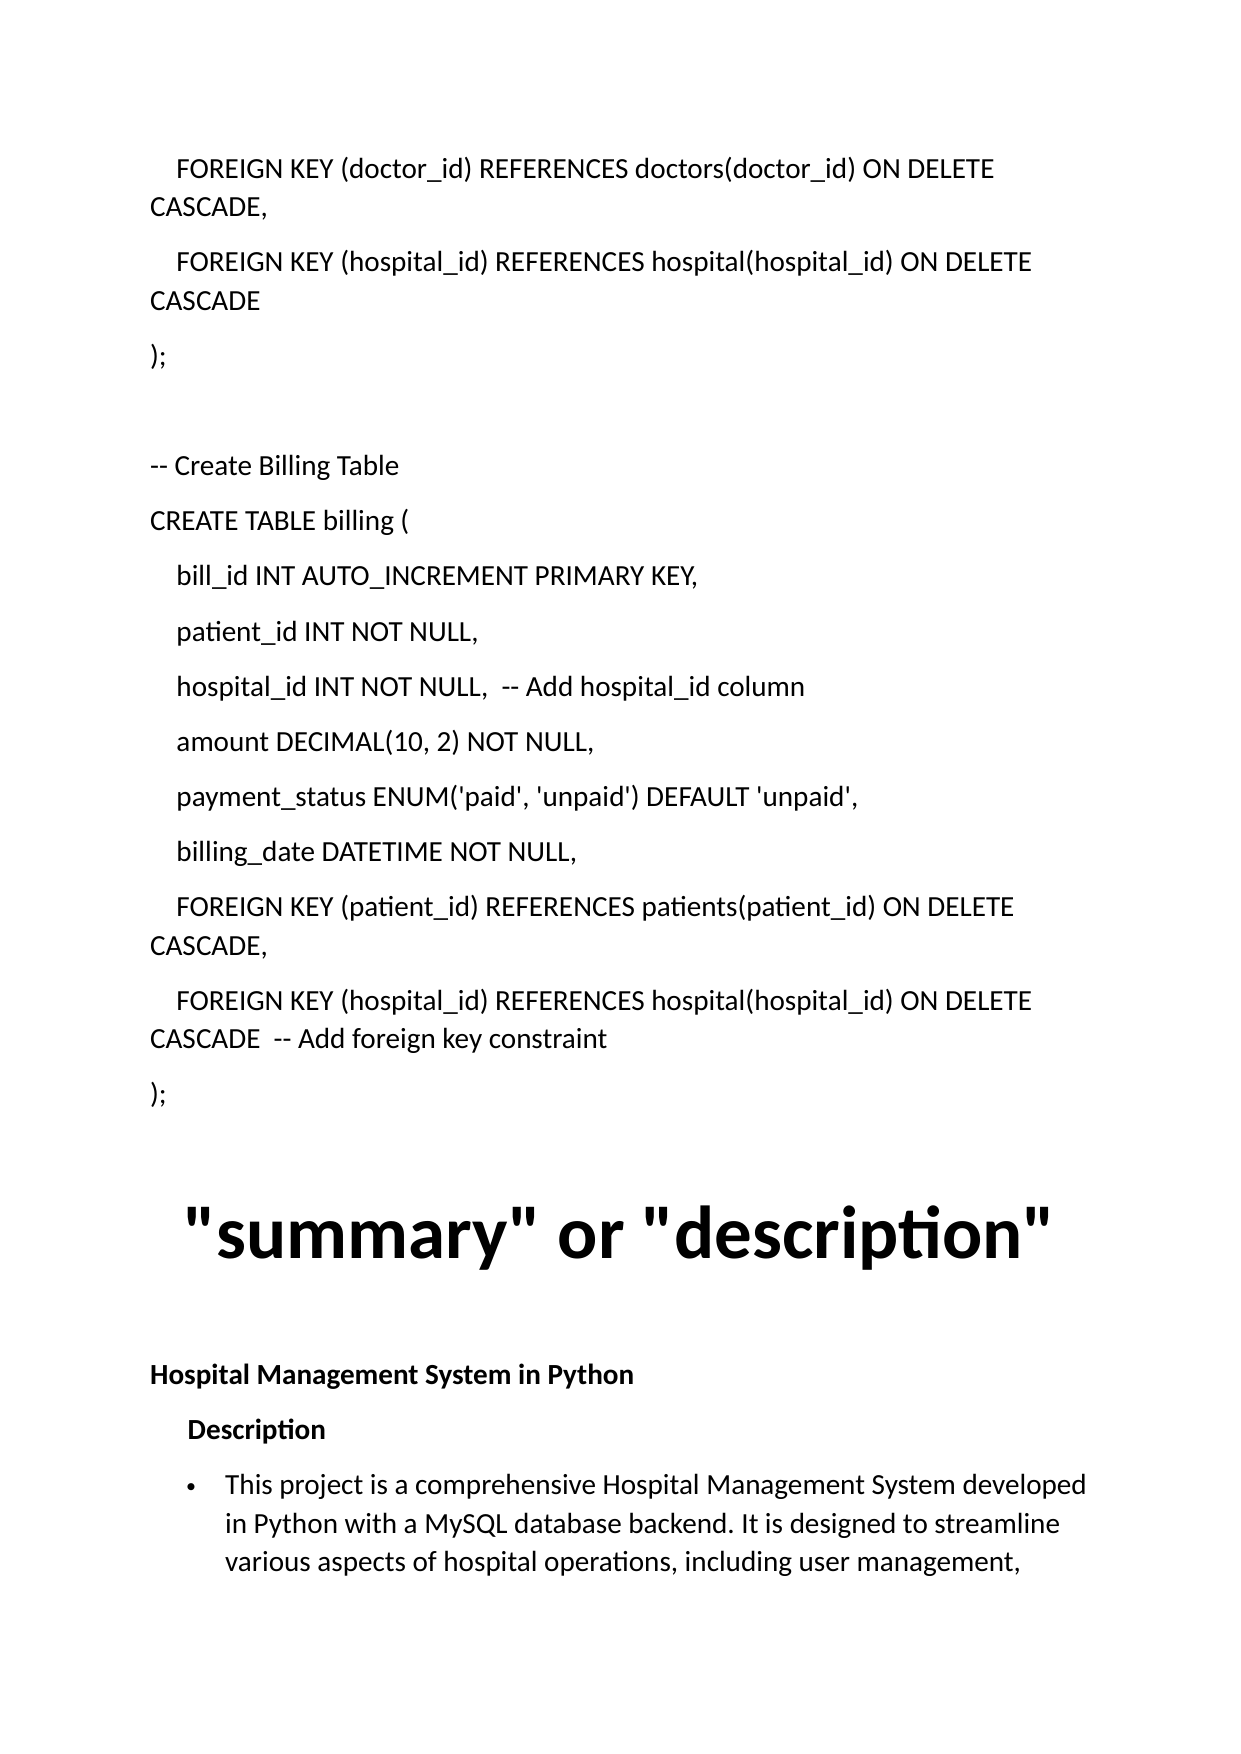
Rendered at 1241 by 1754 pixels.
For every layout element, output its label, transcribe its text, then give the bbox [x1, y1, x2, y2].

text CREATE TABLE billing ( [150, 502, 1090, 538]
text Hospital Management System in Python [150, 1356, 1090, 1392]
text payment_status ENUM('paid', 'unpaid') DEFAULT 'unpaid', [150, 778, 1090, 813]
text "summary" or "description" [150, 1185, 1090, 1277]
text patient_id INT NOT NULL, [150, 613, 1090, 648]
text FOREIGN KEY (hospital_id) REFERENCES hospital(hospital_id) ON DELETE CASCADE [150, 243, 1090, 318]
text -- Create Billing Table [150, 447, 1090, 483]
text amount DECIMAL(10, 2) NOT NULL, [150, 723, 1090, 758]
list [187, 1466, 1090, 1579]
text FOREIGN KEY (patient_id) REFERENCES patients(patient_id) ON DELETE CASCADE, [150, 888, 1090, 962]
text Description [187, 1411, 1090, 1447]
text hospital_id INT NOT NULL, -- Add hospital_id column [150, 668, 1090, 703]
text bill_id INT AUTO_INCREMENT PRIMARY KEY, [150, 557, 1090, 593]
text billing_date DATETIME NOT NULL, [150, 833, 1090, 869]
text FOREIGN KEY (doctor_id) REFERENCES doctors(doctor_id) ON DELETE CASCADE, [150, 150, 1090, 224]
text ); [150, 1075, 1090, 1111]
text ); [150, 337, 1090, 373]
text FOREIGN KEY (hospital_id) REFERENCES hospital(hospital_id) ON DELETE CASCADE -- Add foreign key constraint [150, 982, 1090, 1056]
